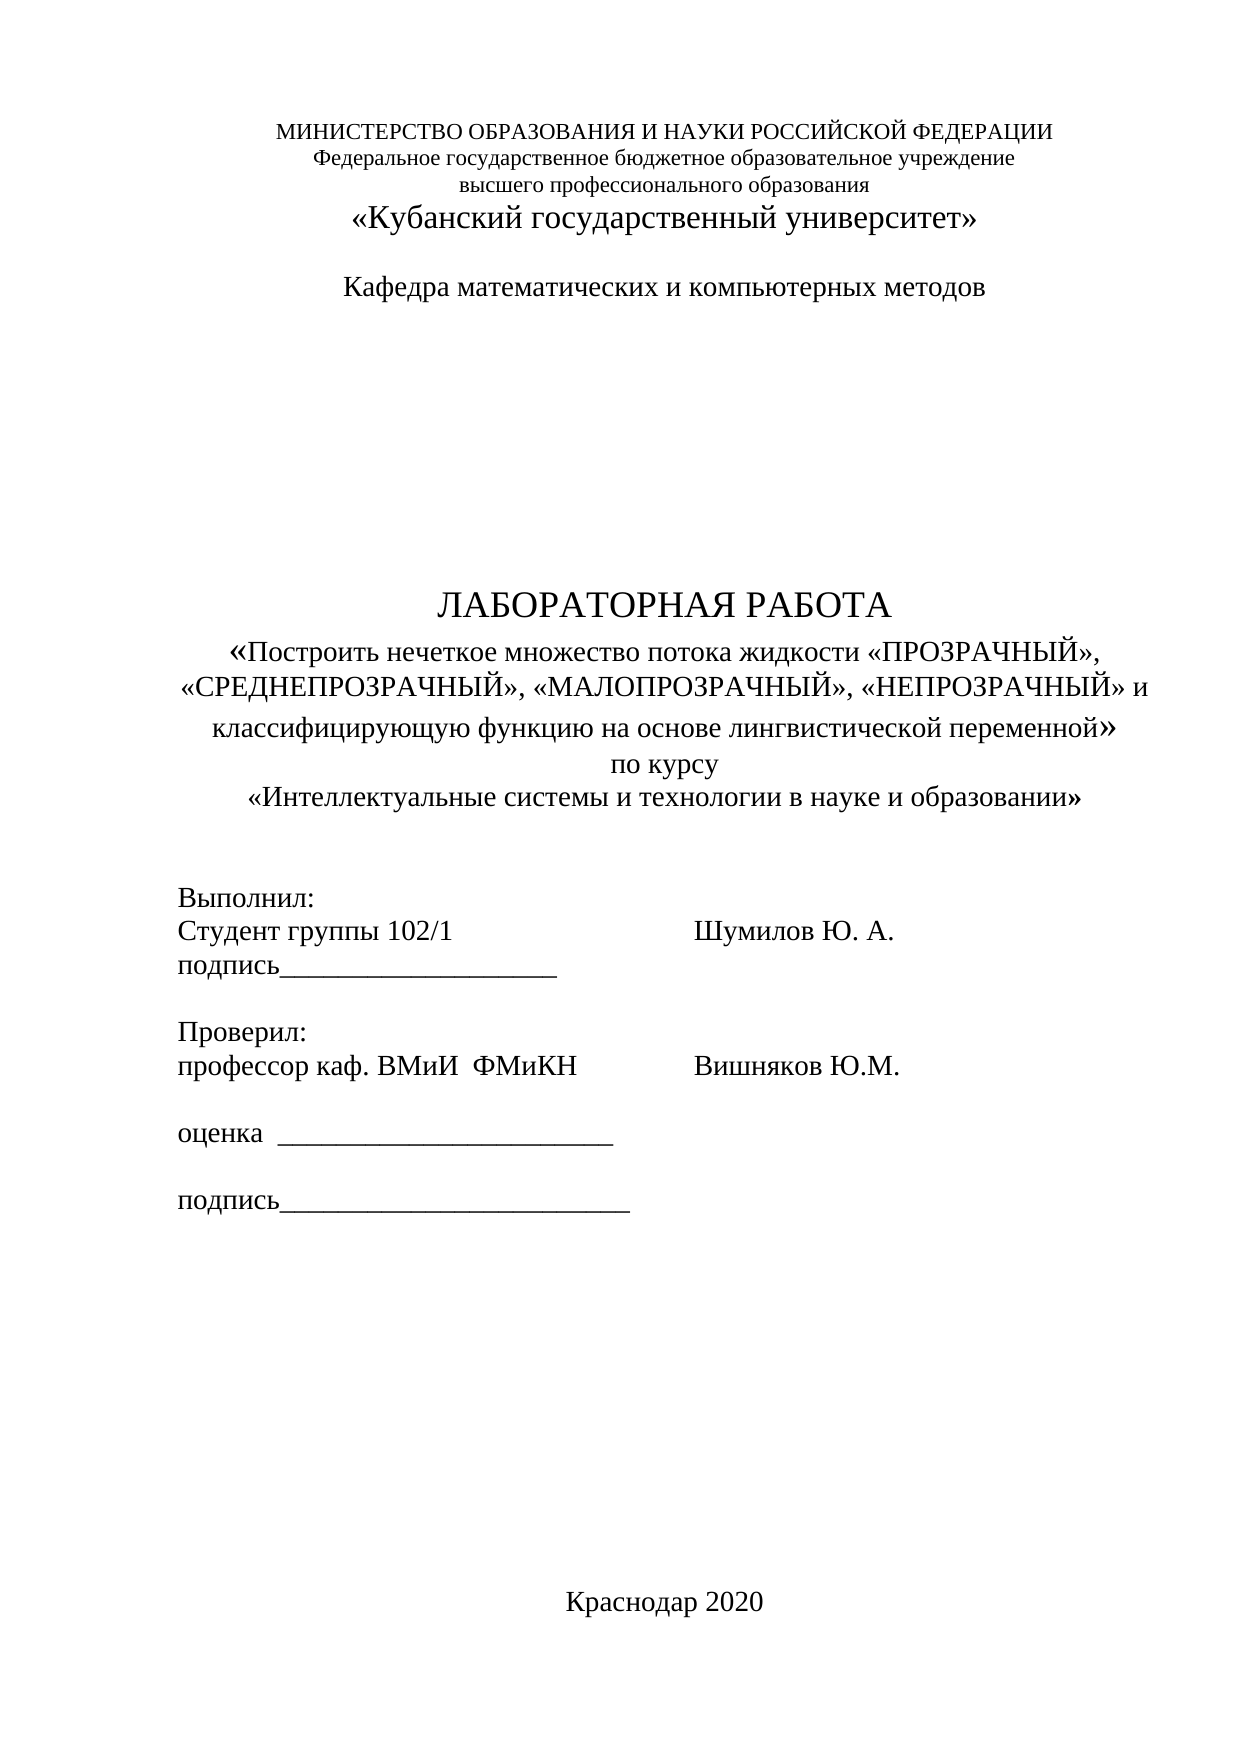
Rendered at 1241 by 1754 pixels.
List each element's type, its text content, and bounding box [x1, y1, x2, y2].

text Кафедра математических и компьютерных методов [177, 269, 1152, 303]
text Выполнил: [177, 880, 1152, 913]
text «Построить нечеткое множество потока жидкости «ПРОЗРАЧНЫЙ», «СРЕДНЕПРОЗРАЧНЫЙ», «МАЛОПРОЗРАЧНЫЙ», «НЕПРОЗРАЧНЫЙ» и классифицирующую функцию на основе лингвистической переменной» [177, 626, 1152, 746]
text Краснодар 2020 [177, 1584, 1152, 1618]
text подпись___________________ [177, 947, 1152, 981]
text «Кубанский государственный университет» [177, 197, 1152, 236]
text оценка _______________________ [177, 1115, 1152, 1148]
text Проверил: [177, 1014, 1152, 1048]
text подпись________________________ [177, 1182, 1152, 1215]
text МИНИСТЕРСТВО ОБРАЗОВАНИЯ И НАУКИ РОССИЙСКОЙ ФЕДЕРАЦИИ [177, 118, 1152, 144]
text по курсу [177, 746, 1152, 779]
text Студент группы 102/1 Шумилов Ю. А. [177, 913, 1152, 947]
text профессор каф. ВМиИ ФМиКН Вишняков Ю.М. [177, 1048, 1152, 1081]
text высшего профессионального образования [177, 171, 1152, 197]
text ЛАБОРАТОРНАЯ РАБОТА [177, 583, 1152, 626]
text Федеральное государственное бюджетное образовательное учреждение [177, 144, 1152, 171]
text «Интеллектуальные системы и технологии в науке и образовании» [177, 779, 1152, 813]
